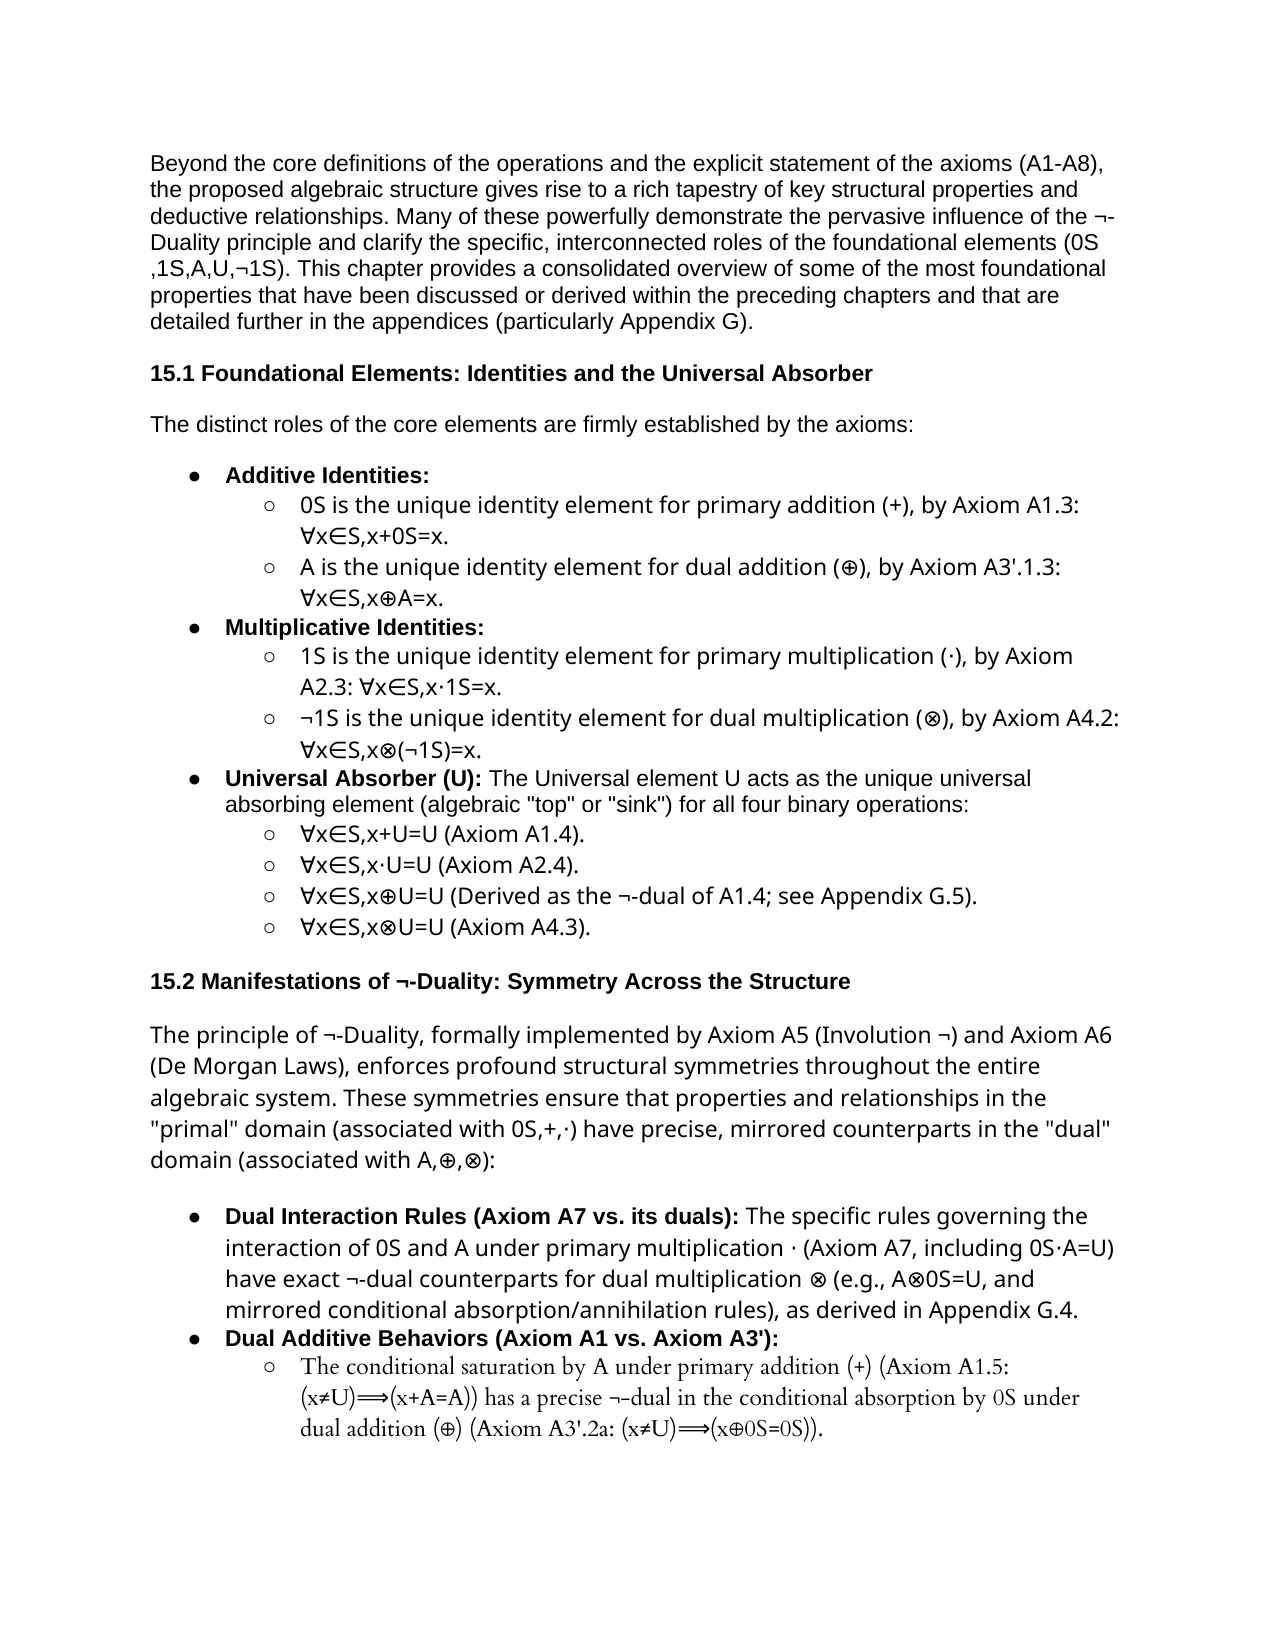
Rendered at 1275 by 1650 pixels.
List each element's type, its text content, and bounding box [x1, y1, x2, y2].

text Beyond the core definitions of the operations and the explicit statement of the axioms (A1-A8), the proposed algebraic structure gives rise to a rich tapestry of key structural properties and deductive relationships. Many of these powerfully demonstrate the pervasive influence of the ¬-Duality principle and clarify the specific, interconnected roles of the foundational elements (0S​,1S​,A,U,¬1S​). This chapter provides a consolidated overview of some of the most foundational properties that have been discussed or derived within the preceding chapters and that are detailed further in the appendices (particularly Appendix G). [150, 150, 1125, 334]
list Universal Absorber (U): The Universal element U acts as the unique universal absorbing element (algebraic "top" or "sink") for all four binary operations: [187, 765, 1125, 818]
list The conditional saturation by A under primary addition (+) (Axiom A1.5: (x≠U)⟹(x+A=A)) has a precise ¬-dual in the conditional absorption by 0S​ under dual addition (⊕) (Axiom A3'.2a: (x≠U)⟹(x⊕0S​=0S​)). [262, 1352, 1125, 1445]
text The principle of ¬-Duality, formally implemented by Axiom A5 (Involution ¬) and Axiom A6 (De Morgan Laws), enforces profound structural symmetries throughout the entire algebraic system. These symmetries ensure that properties and relationships in the "primal" domain (associated with 0S​,+,⋅) have precise, mirrored counterparts in the "dual" domain (associated with A,⊕,⊗): [150, 1019, 1125, 1175]
list Multiplicative Identities: [187, 613, 1125, 640]
list ∀x∈S,x⊕U=U (Derived as the ¬-dual of A1.4; see Appendix G.5). [262, 880, 1125, 911]
text The distinct roles of the core elements are firmly established by the axioms: [150, 411, 1125, 437]
list A is the unique identity element for dual addition (⊕), by Axiom A3'.1.3: ∀x∈S,x⊕A=x. [262, 551, 1125, 613]
list ∀x∈S,x⊗U=U (Axiom A4.3). [262, 911, 1125, 943]
list ∀x∈S,x⋅U=U (Axiom A2.4). [262, 849, 1125, 880]
list Dual Additive Behaviors (Axiom A1 vs. Axiom A3'): [187, 1325, 1125, 1352]
list ∀x∈S,x+U=U (Axiom A1.4). [262, 818, 1125, 849]
list Additive Identities: [187, 462, 1125, 488]
list ¬1S​ is the unique identity element for dual multiplication (⊗), by Axiom A4.2: ∀x∈S,x⊗(¬1S​)=x. [262, 702, 1125, 765]
text 15.1 Foundational Elements: Identities and the Universal Absorber [150, 359, 1125, 386]
list 1S​ is the unique identity element for primary multiplication (⋅), by Axiom A2.3: ∀x∈S,x⋅1S​=x. [262, 640, 1125, 702]
list 0S​ is the unique identity element for primary addition (+), by Axiom A1.3: ∀x∈S,x+0S​=x. [262, 488, 1125, 551]
list Dual Interaction Rules (Axiom A7 vs. its duals): The specific rules governing the interaction of 0S​ and A under primary multiplication ⋅ (Axiom A7, including 0S​⋅A=U) have exact ¬-dual counterparts for dual multiplication ⊗ (e.g., A⊗0S​=U, and mirrored conditional absorption/annihilation rules), as derived in Appendix G.4. [187, 1200, 1125, 1325]
text 15.2 Manifestations of ¬-Duality: Symmetry Across the Structure [150, 968, 1125, 994]
